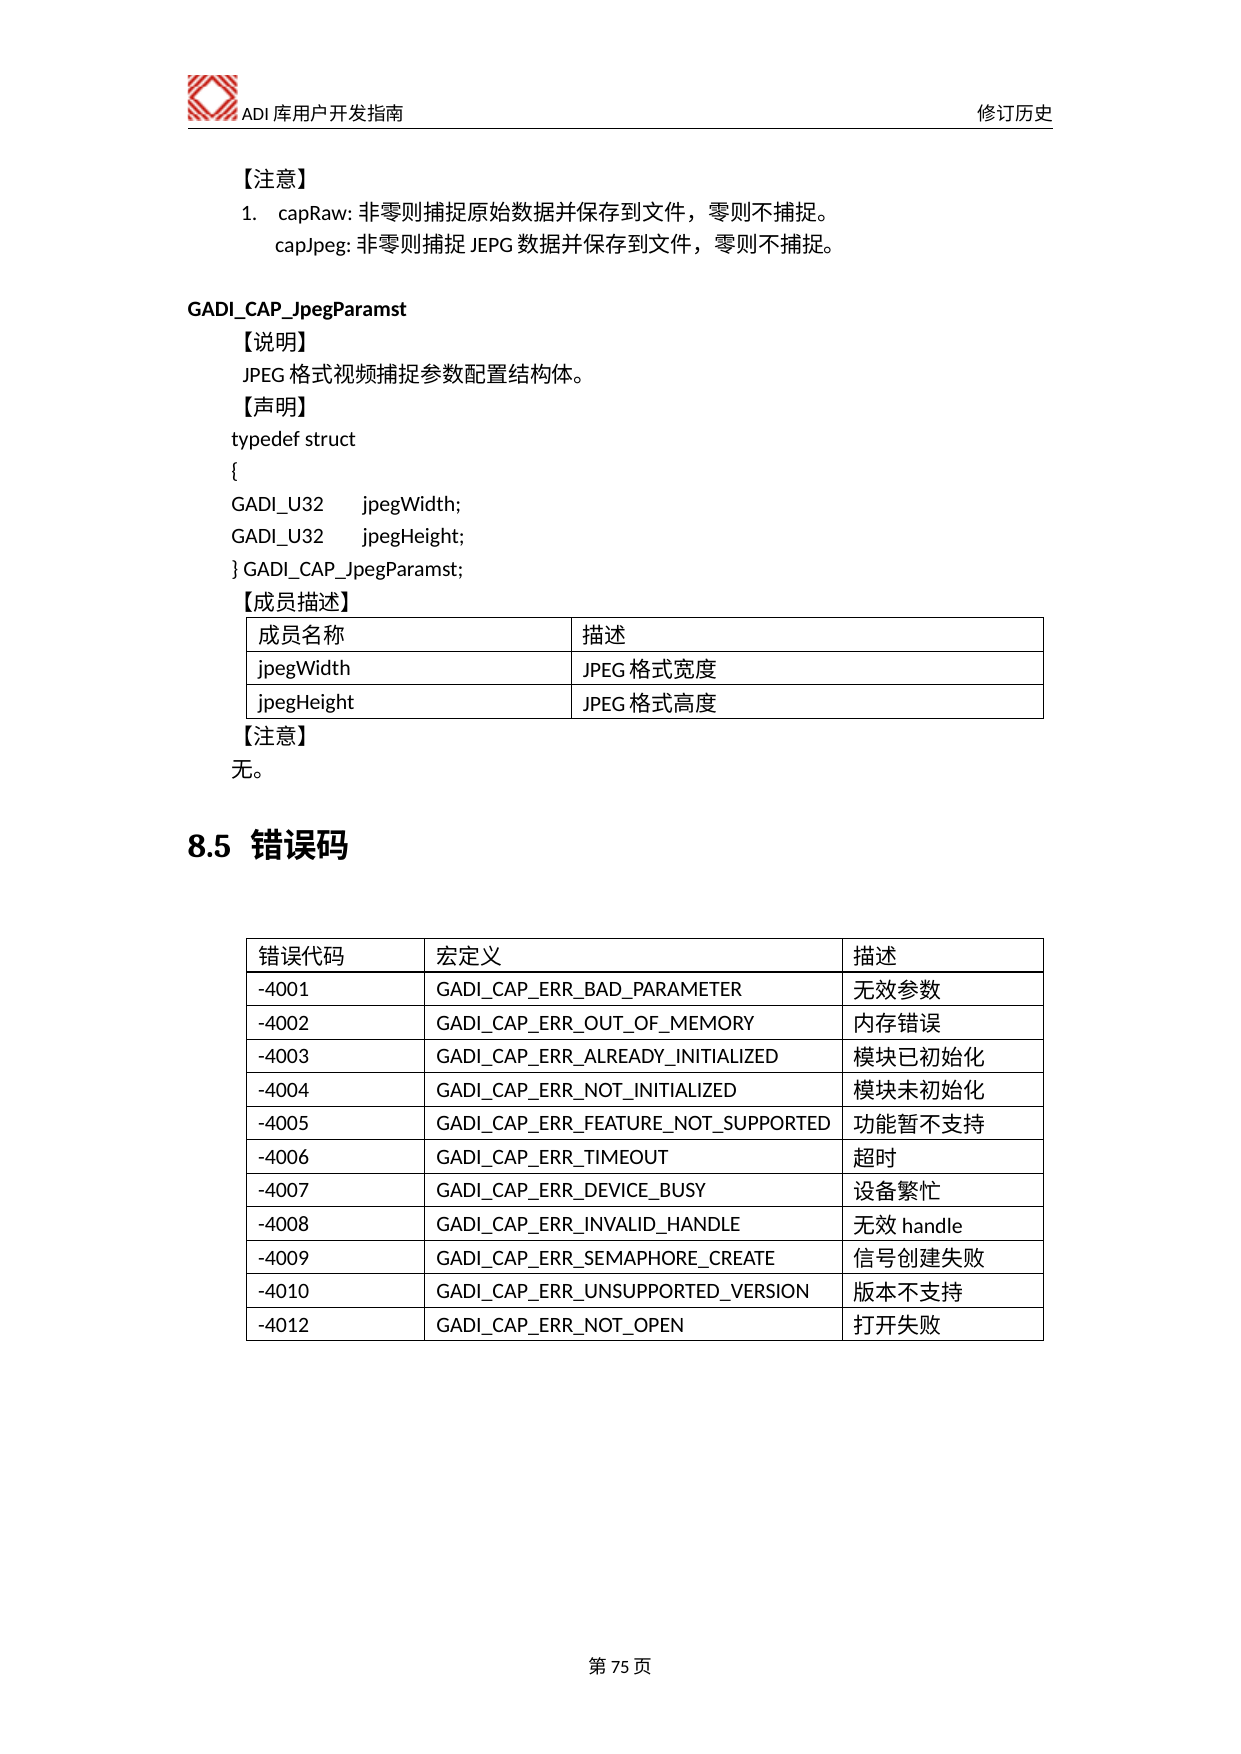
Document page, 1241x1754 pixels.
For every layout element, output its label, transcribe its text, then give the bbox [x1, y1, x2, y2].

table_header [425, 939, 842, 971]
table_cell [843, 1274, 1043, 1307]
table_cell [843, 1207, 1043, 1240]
text 【注意】 [187, 162, 1053, 194]
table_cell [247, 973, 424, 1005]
list capRaw: 非零则捕捉原始数据并保存到文件，零则不捕捉。 [241, 194, 1053, 227]
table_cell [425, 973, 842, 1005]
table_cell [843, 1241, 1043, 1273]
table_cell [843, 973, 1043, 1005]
text capJpeg: 非零则捕捉JEPG数据并保存到文件，零则不捕捉。 [187, 227, 1053, 259]
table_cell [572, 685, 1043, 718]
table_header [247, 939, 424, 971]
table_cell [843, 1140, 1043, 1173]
picture [187, 75, 238, 121]
text JPEG格式视频捕捉参数配置结构体。 [187, 357, 1053, 389]
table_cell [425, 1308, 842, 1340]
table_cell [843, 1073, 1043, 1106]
text 【注意】 [187, 719, 1053, 751]
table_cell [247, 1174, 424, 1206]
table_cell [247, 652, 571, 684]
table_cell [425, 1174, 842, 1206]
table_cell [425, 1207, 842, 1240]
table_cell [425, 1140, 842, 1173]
text 【成员描述】 [187, 584, 1053, 617]
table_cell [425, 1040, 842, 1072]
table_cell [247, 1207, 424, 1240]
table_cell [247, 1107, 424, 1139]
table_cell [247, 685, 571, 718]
text GADI_U32 jpegHeight; [187, 519, 1053, 552]
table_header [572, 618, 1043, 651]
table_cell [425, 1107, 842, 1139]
subtitle 错误码 [187, 811, 1053, 876]
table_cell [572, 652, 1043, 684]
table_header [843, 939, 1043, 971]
text } GADI_CAP_JpegParamst; [187, 552, 1053, 584]
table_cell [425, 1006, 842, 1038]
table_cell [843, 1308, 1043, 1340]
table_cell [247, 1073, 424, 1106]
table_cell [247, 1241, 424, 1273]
text 无。 [187, 751, 1053, 784]
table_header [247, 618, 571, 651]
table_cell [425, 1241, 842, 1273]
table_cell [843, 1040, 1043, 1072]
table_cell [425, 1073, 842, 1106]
text GADI_U32 jpegWidth; [187, 487, 1053, 519]
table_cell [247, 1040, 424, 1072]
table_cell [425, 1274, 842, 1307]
text 【说明】 [187, 324, 1053, 357]
text { [187, 454, 1053, 487]
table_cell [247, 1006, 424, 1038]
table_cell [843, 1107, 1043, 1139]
text GADI_CAP_JpegParamst [187, 292, 1053, 324]
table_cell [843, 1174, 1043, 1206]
text typedef struct [187, 422, 1053, 454]
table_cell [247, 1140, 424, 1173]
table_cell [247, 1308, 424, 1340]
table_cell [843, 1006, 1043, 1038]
text 【声明】 [187, 389, 1053, 422]
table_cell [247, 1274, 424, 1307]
